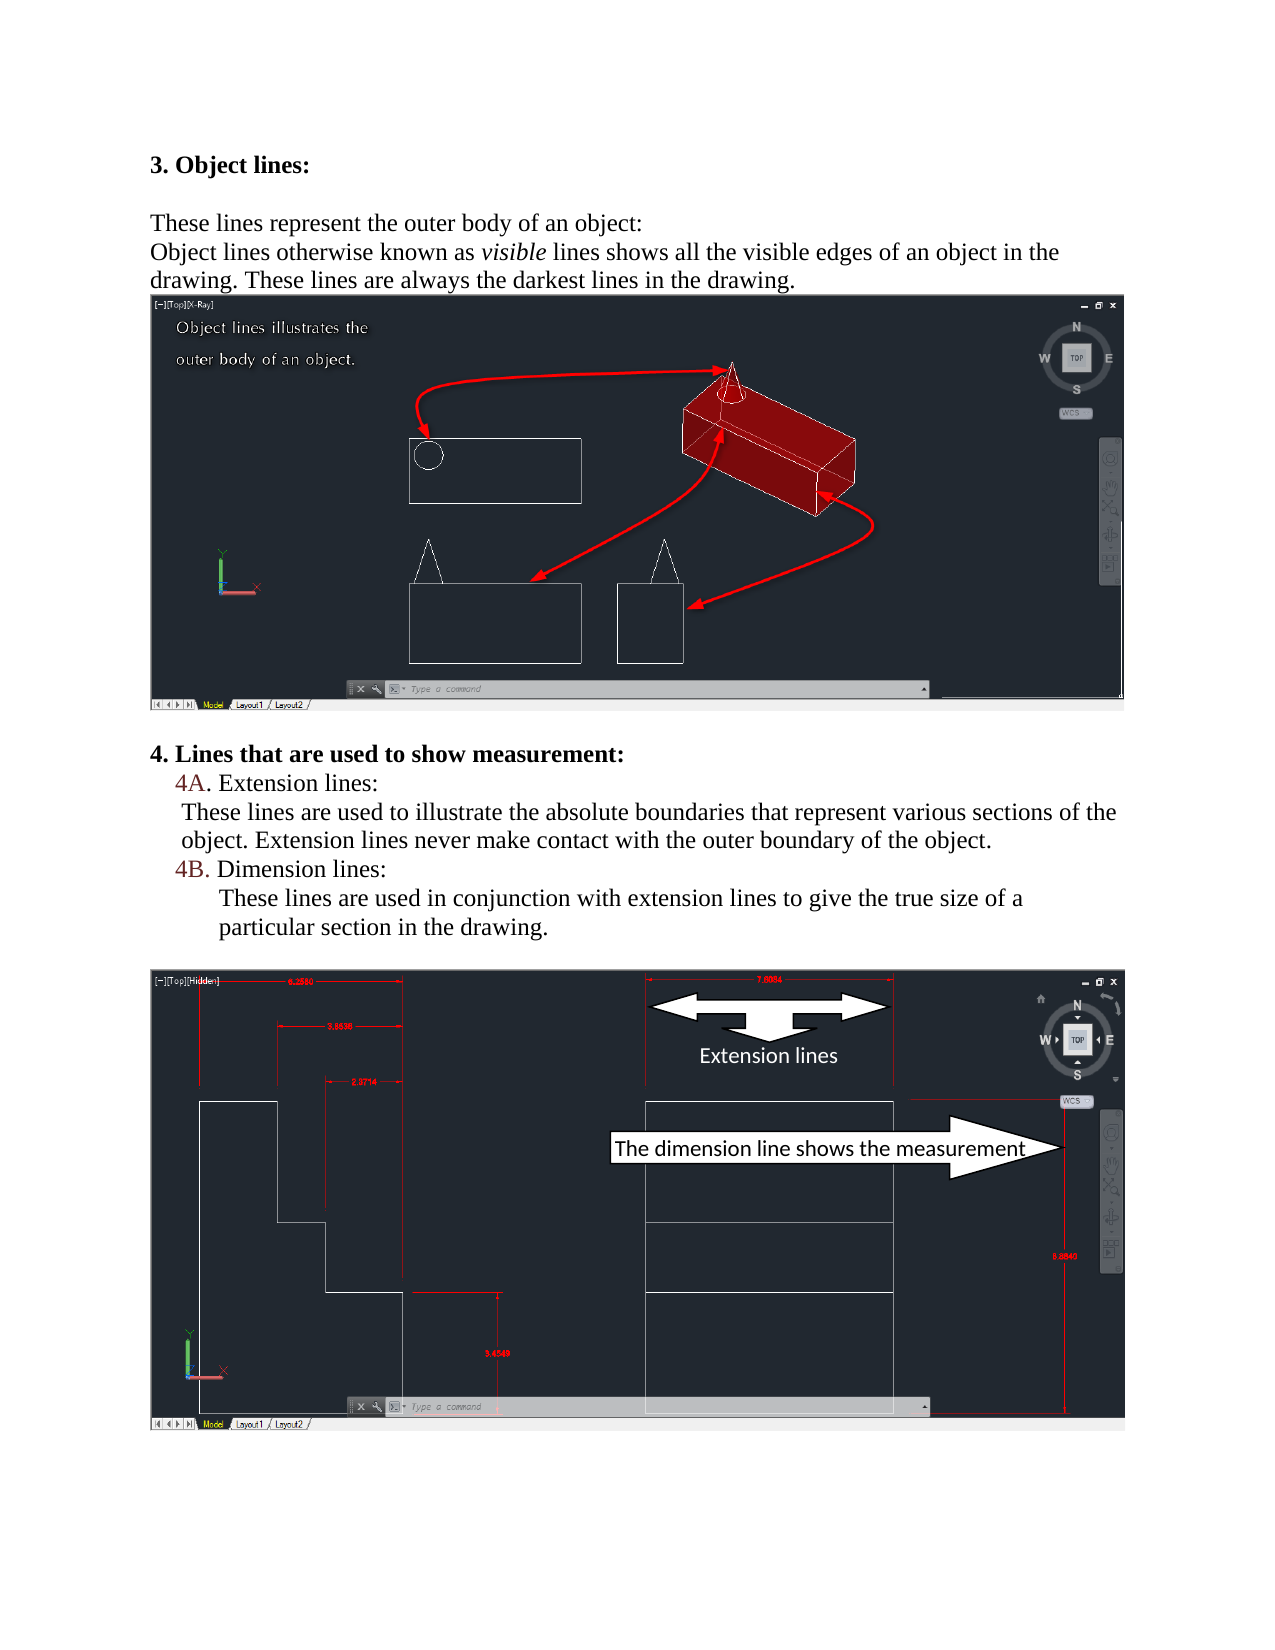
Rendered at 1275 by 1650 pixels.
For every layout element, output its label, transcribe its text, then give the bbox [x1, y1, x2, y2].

text These lines represent the outer body of an object: Object lines otherwise known as visible lines shows all the visible edges of an object in the drawing. These lines are always the darkest lines in the drawing. [150, 208, 1125, 294]
picture [150, 969, 1125, 1431]
text 3. Object lines: [150, 150, 1125, 179]
text 4. Lines that are used to show measurement: 4A. Extension lines: These lines are used to illustrate the absolute boundaries that represent various sections of the object. Extension lines never make contact with the outer boundary of the object. 4B. Dimension lines: These lines are used in conjunction with extension lines to give the true size of a particular section in the drawing. [150, 739, 1125, 941]
picture [150, 294, 1125, 711]
